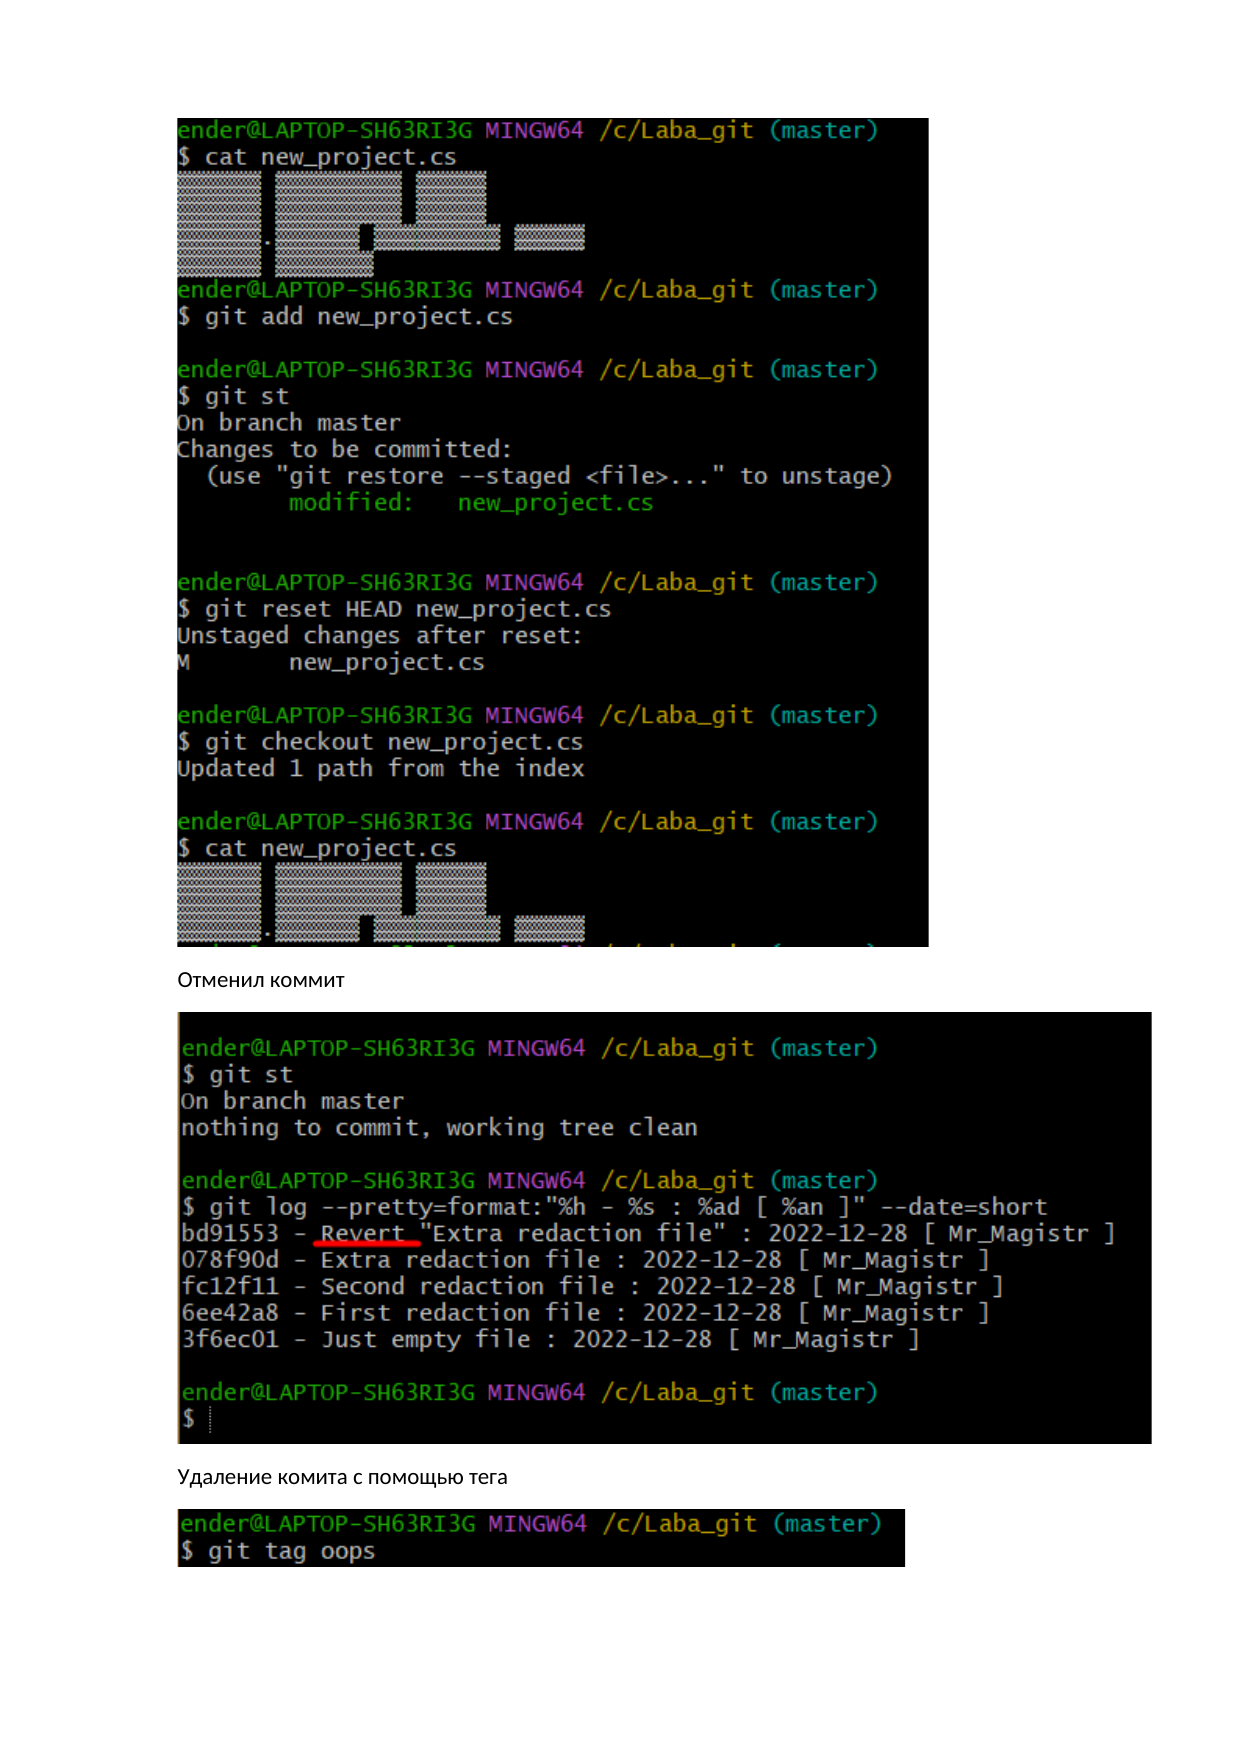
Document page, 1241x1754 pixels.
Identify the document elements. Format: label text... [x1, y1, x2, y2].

picture [177, 118, 929, 947]
text Удаление комита с помощью тега [177, 1462, 1152, 1490]
text Отменил коммит [177, 965, 1152, 993]
picture [177, 1012, 1152, 1444]
picture [177, 1509, 906, 1567]
